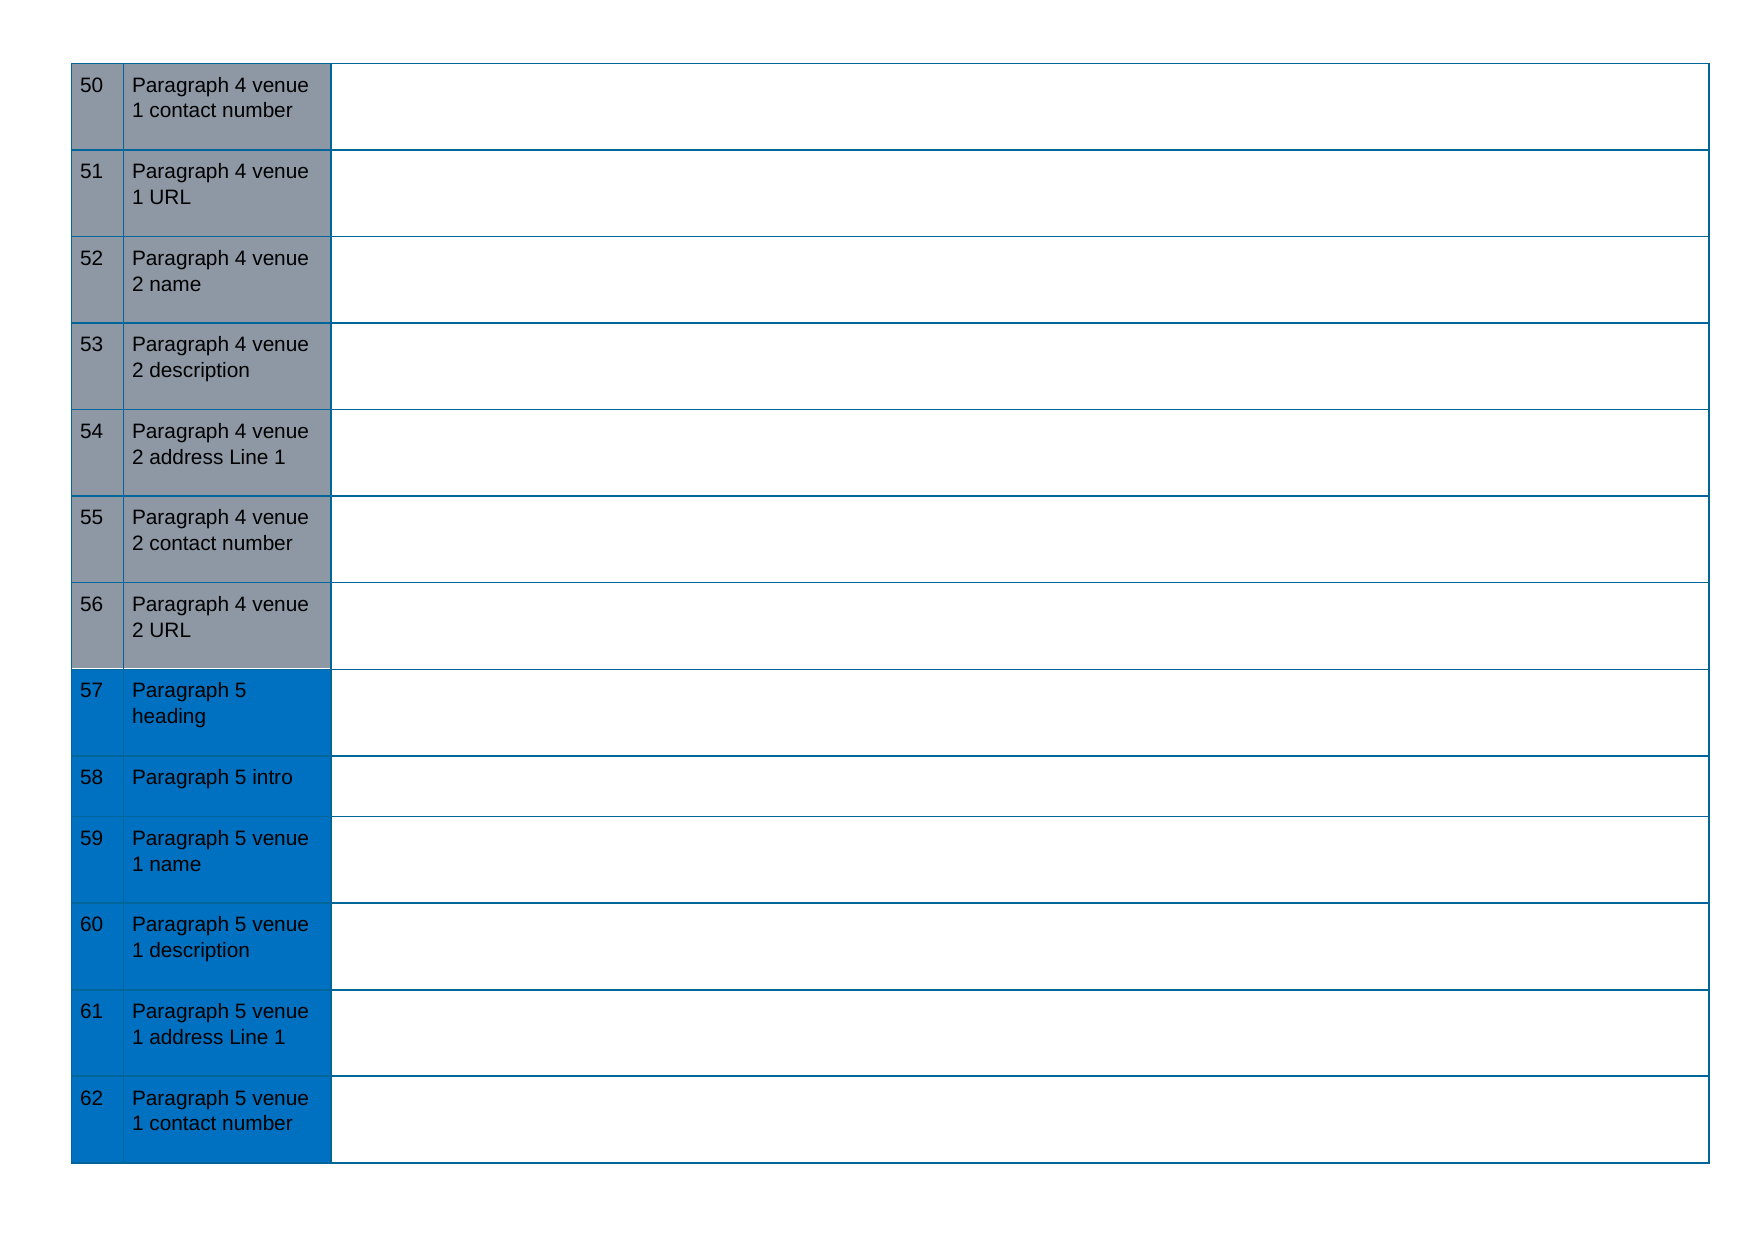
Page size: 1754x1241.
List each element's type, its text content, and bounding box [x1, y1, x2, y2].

table_cell 59 [72, 817, 123, 902]
table_cell Paragraph 4 venue 2 description [124, 324, 330, 409]
table_cell [332, 151, 1708, 236]
table_cell [332, 904, 1708, 989]
table_cell [332, 817, 1708, 902]
table_cell Paragraph 5 venue 1 contact number [124, 1077, 330, 1162]
table_cell Paragraph 5 venue 1 name [124, 817, 330, 902]
table_cell Paragraph 4 venue 1 URL [124, 151, 330, 236]
table_cell 60 [72, 904, 123, 989]
table_cell 62 [72, 1077, 123, 1162]
table_cell 50 [72, 64, 123, 149]
table_cell Paragraph 4 venue 2 URL [124, 583, 330, 668]
table_cell 51 [72, 151, 123, 236]
table_cell [332, 64, 1708, 149]
table_cell 55 [72, 497, 123, 582]
table_cell Paragraph 5 intro [124, 757, 330, 816]
table_cell Paragraph 4 venue 2 contact number [124, 497, 330, 582]
table_cell 57 [72, 670, 123, 755]
table_cell [332, 237, 1708, 322]
table_cell Paragraph 4 venue 2 name [124, 237, 330, 322]
table_cell Paragraph 4 venue 2 address Line 1 [124, 410, 330, 495]
table_cell Paragraph 4 venue 1 contact number [124, 64, 330, 149]
table_cell 53 [72, 324, 123, 409]
table_cell [332, 1077, 1708, 1162]
table_cell [332, 324, 1708, 409]
table_cell [332, 757, 1708, 816]
table_cell 58 [72, 757, 123, 816]
table_cell 52 [72, 237, 123, 322]
table_cell [332, 991, 1708, 1075]
table_cell 54 [72, 410, 123, 495]
table_cell [332, 583, 1708, 668]
table_cell 61 [72, 991, 123, 1075]
table_cell 56 [72, 583, 123, 668]
table_cell Paragraph 5 venue 1 description [124, 904, 330, 989]
table_cell [332, 410, 1708, 495]
table_cell Paragraph 5 venue 1 address Line 1 [124, 991, 330, 1075]
table_cell [332, 670, 1708, 755]
table_cell Paragraph 5 heading [124, 670, 330, 755]
table_cell [332, 497, 1708, 582]
